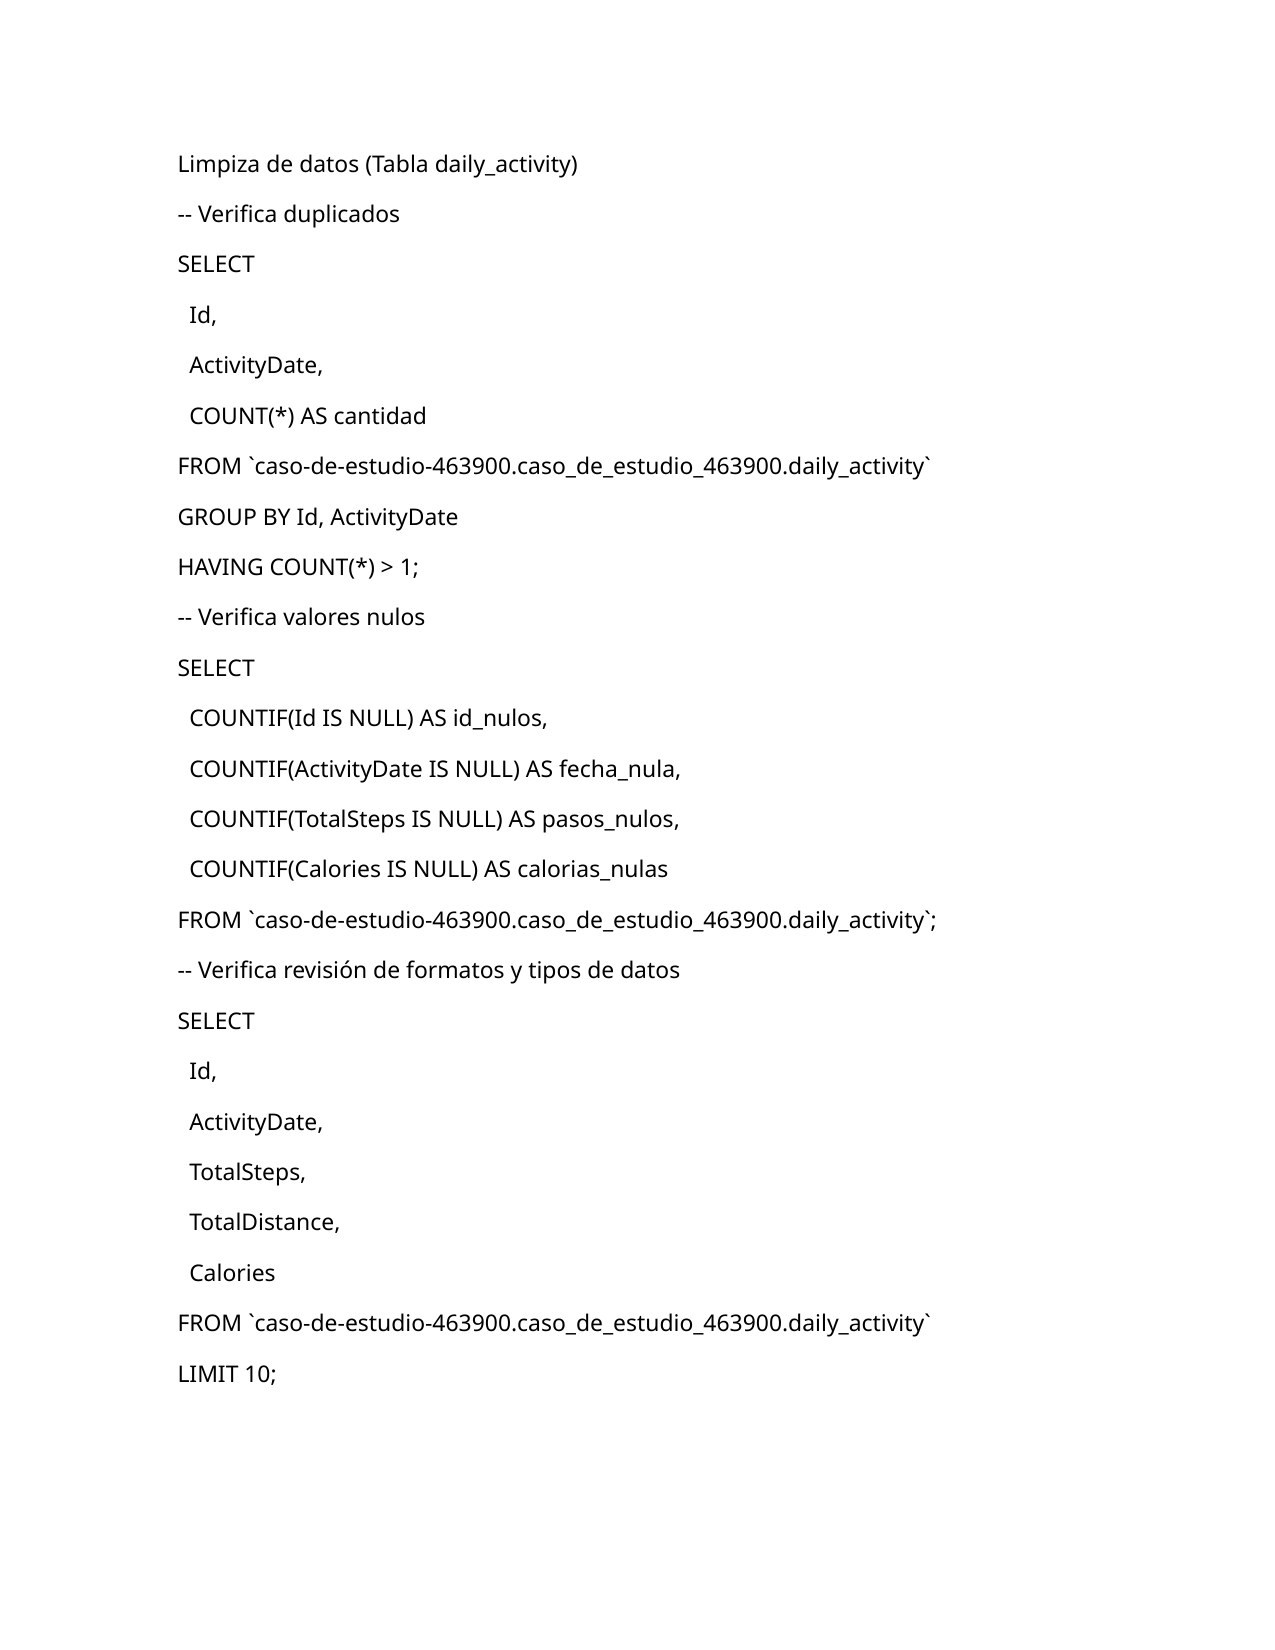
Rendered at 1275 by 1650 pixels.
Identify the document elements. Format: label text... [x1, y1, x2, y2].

text HAVING COUNT(*) > 1; [177, 551, 1098, 582]
text FROM `caso-de-estudio-463900.caso_de_estudio_463900.daily_activity` [177, 450, 1098, 481]
text SELECT [177, 1005, 1098, 1036]
text GROUP BY Id, ActivityDate [177, 501, 1098, 532]
text ActivityDate, [177, 1106, 1098, 1137]
text Id, [177, 299, 1098, 330]
text ActivityDate, [177, 349, 1098, 381]
text COUNT(*) AS cantidad [177, 400, 1098, 431]
text TotalDistance, [177, 1206, 1098, 1238]
text COUNTIF(TotalSteps IS NULL) AS pasos_nulos, [177, 803, 1098, 834]
text Limpiza de datos (Tabla daily_activity) [177, 148, 1098, 179]
text -- Verifica revisión de formatos y tipos de datos [177, 954, 1098, 986]
text -- Verifica valores nulos [177, 601, 1098, 633]
text Calories [177, 1257, 1098, 1288]
text LIMIT 10; [177, 1358, 1098, 1389]
text Id, [177, 1055, 1098, 1086]
text SELECT [177, 248, 1098, 280]
text COUNTIF(ActivityDate IS NULL) AS fecha_nula, [177, 753, 1098, 784]
text SELECT [177, 652, 1098, 683]
text FROM `caso-de-estudio-463900.caso_de_estudio_463900.daily_activity` [177, 1307, 1098, 1338]
text COUNTIF(Id IS NULL) AS id_nulos, [177, 702, 1098, 733]
text COUNTIF(Calories IS NULL) AS calorias_nulas [177, 853, 1098, 885]
text FROM `caso-de-estudio-463900.caso_de_estudio_463900.daily_activity`; [177, 904, 1098, 935]
text TotalSteps, [177, 1156, 1098, 1187]
text -- Verifica duplicados [177, 198, 1098, 229]
